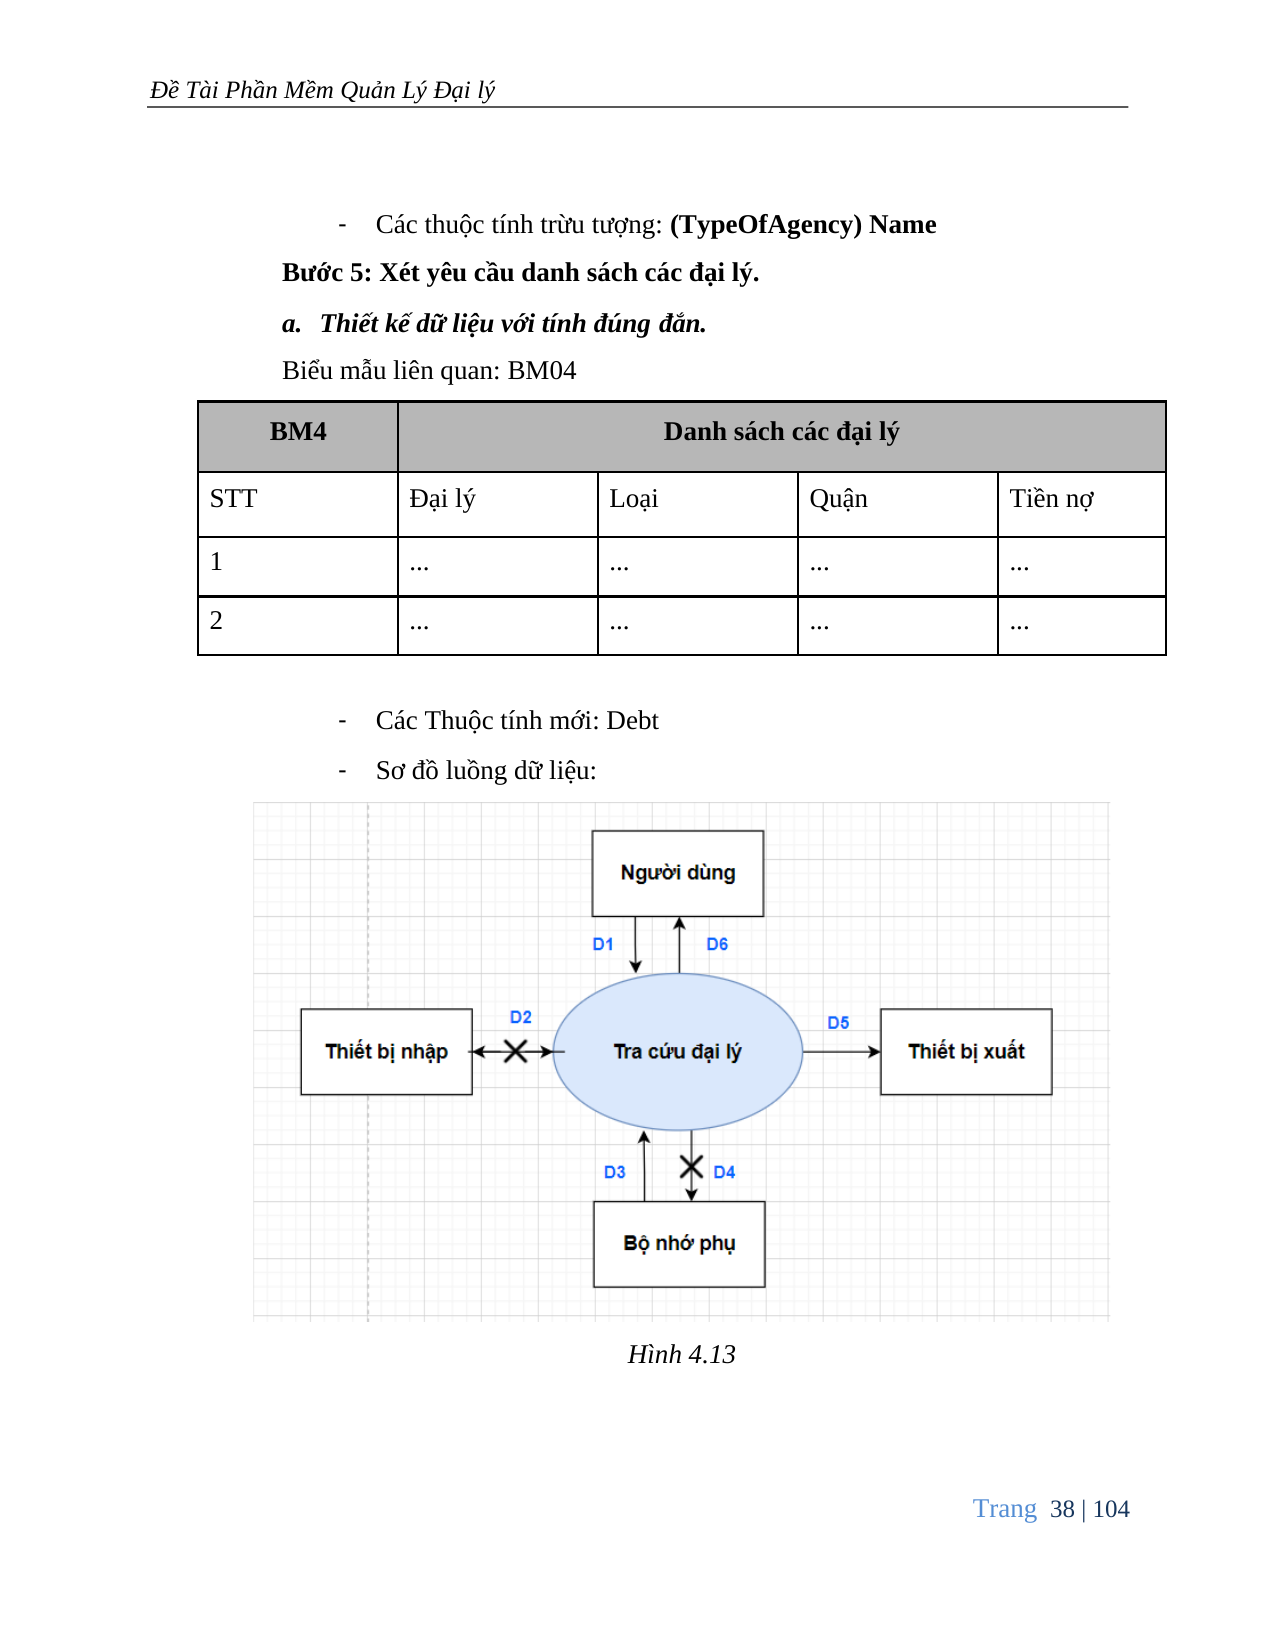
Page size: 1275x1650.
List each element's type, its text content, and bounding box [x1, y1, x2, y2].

subtitle Thiết kế dữ liệu với tính đúng đắn. [282, 307, 1157, 338]
table_cell ... [999, 538, 1165, 595]
table_cell Đại lý [399, 473, 597, 536]
table_cell ... [799, 598, 997, 654]
text Bước 5: Xét yêu cầu danh sách các đại lý. [207, 256, 1157, 287]
table_cell Tiền nợ [999, 473, 1165, 536]
table_cell 2 [199, 598, 397, 654]
text Biểu mẫu liên quan: BM04 [207, 354, 1157, 385]
table_cell ... [399, 598, 597, 654]
table_cell Loại [599, 473, 797, 536]
table_cell ... [799, 538, 997, 595]
table_cell ... [999, 598, 1165, 654]
table_cell STT [199, 473, 397, 536]
table_cell ... [399, 538, 597, 595]
list Các Thuộc tính mới: Debt [338, 703, 1157, 736]
picture [253, 802, 1111, 1322]
table_cell Quận [799, 473, 997, 536]
text Hình 4.13 [207, 1338, 1157, 1369]
list Các thuộc tính trừu tượng: (TypeOfAgency) Name [338, 207, 1157, 240]
table_header BM4 [199, 403, 397, 471]
table_cell ... [599, 538, 797, 595]
list Sơ đồ luồng dữ liệu: [338, 753, 1157, 786]
table_header Danh sách các đại lý [399, 403, 1165, 471]
table_cell ... [599, 598, 797, 654]
table_cell 1 [199, 538, 397, 595]
